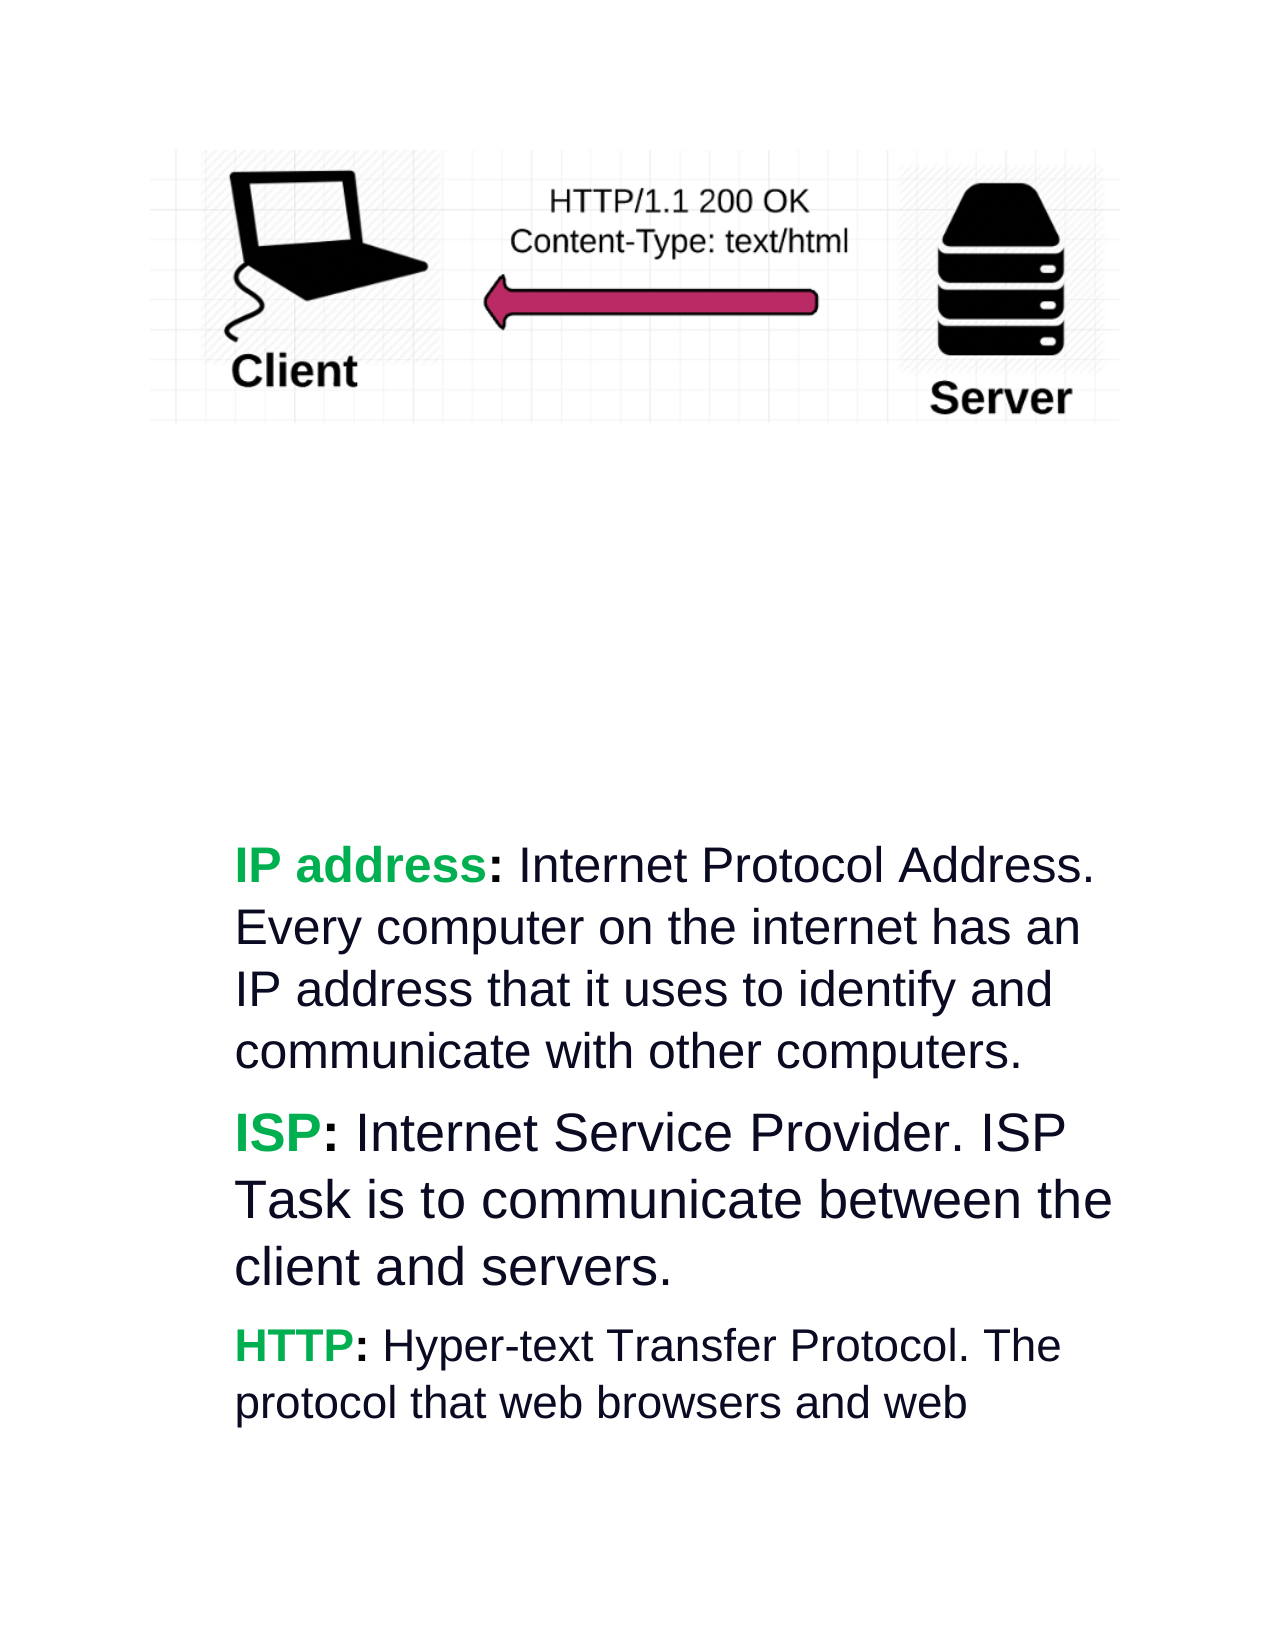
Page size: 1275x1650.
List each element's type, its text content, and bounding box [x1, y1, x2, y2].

text ISP: Internet Service Provider. ISP Task is to communicate between the client and servers. [234, 1100, 1125, 1297]
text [234, 1318, 1125, 1428]
text IP address: Internet Protocol Address. Every computer on the internet has an IP address that it uses to identify and communicate with other computers. [234, 835, 1125, 1079]
picture [150, 150, 1120, 423]
